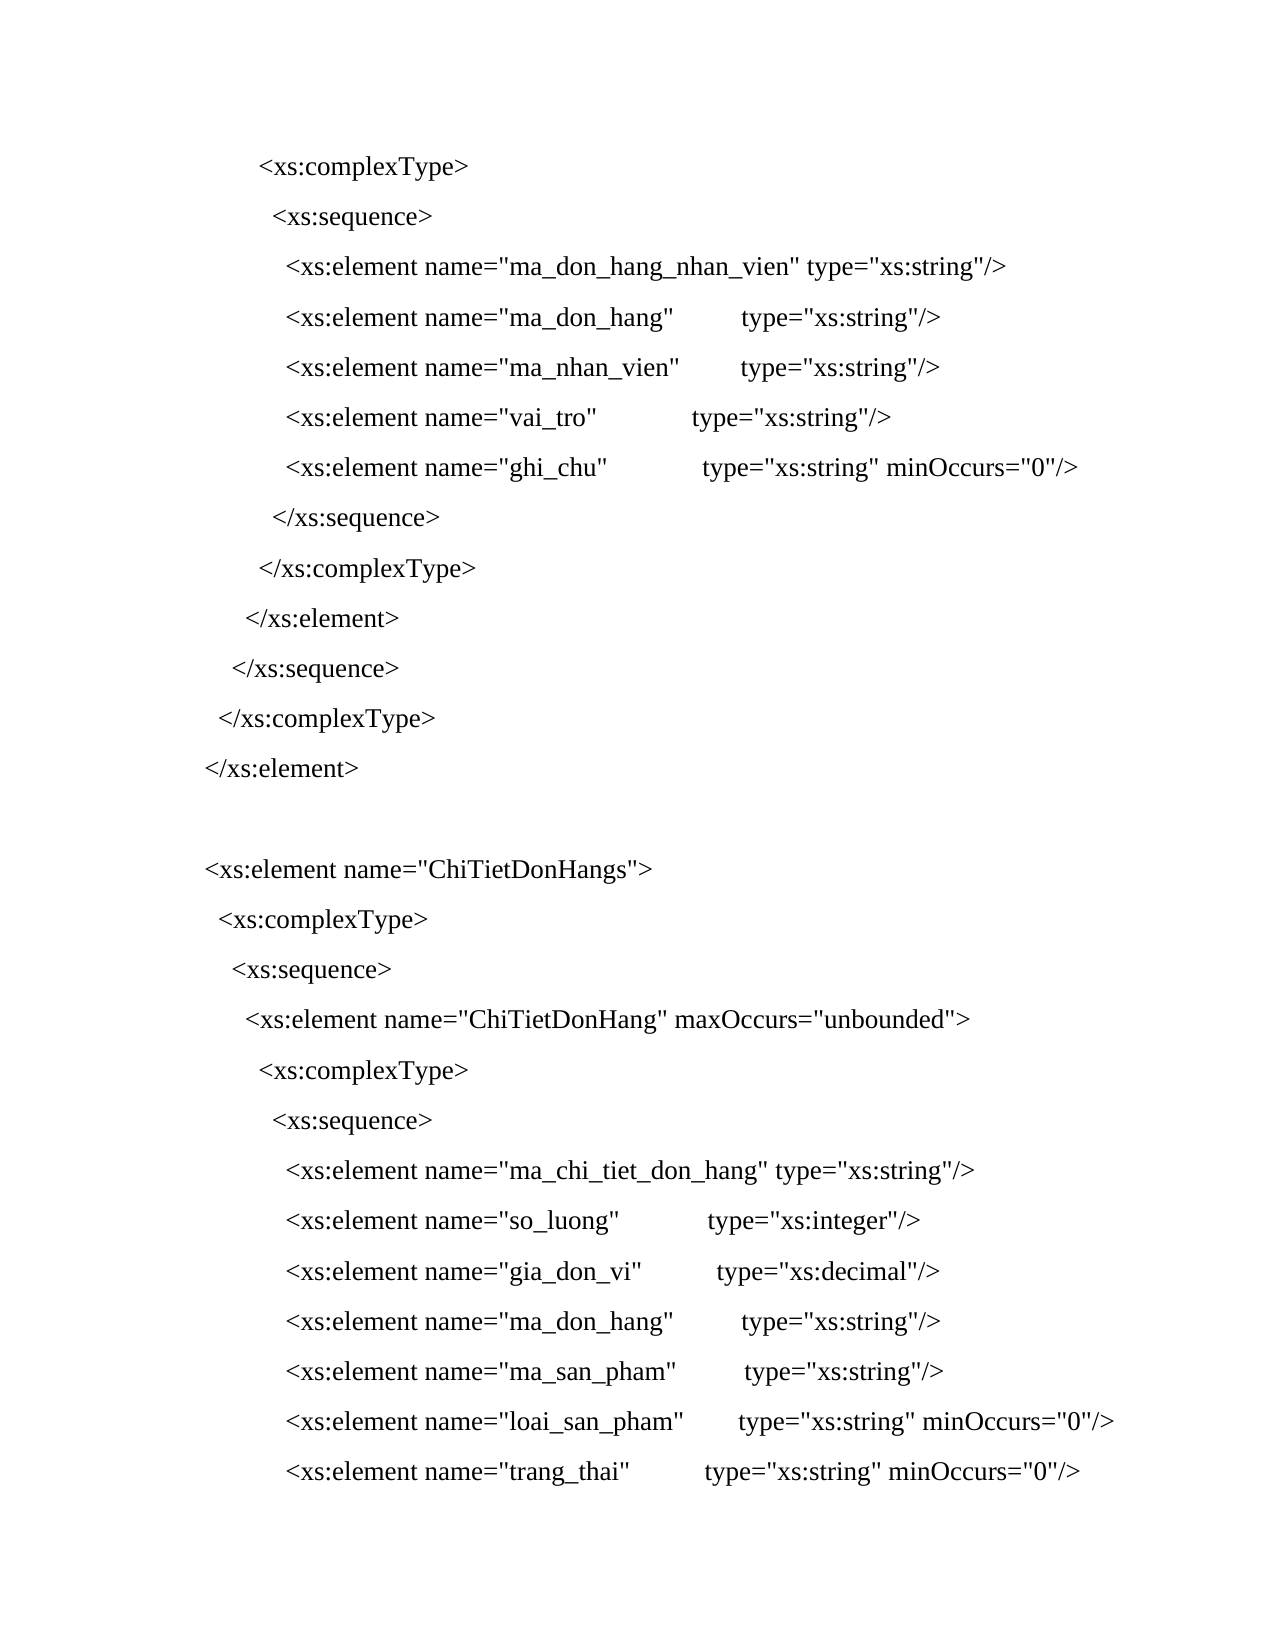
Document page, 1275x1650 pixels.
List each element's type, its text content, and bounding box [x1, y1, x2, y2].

text <xs:element name="gia_don_vi" type="xs:decimal"/> [150, 1254, 1125, 1286]
text <xs:element name="ChiTietDonHangs"> [150, 853, 1125, 884]
text <xs:element name="ma_don_hang" type="xs:string"/> [150, 1305, 1125, 1336]
text <xs:element name="ChiTietDonHang" maxOccurs="unbounded"> [150, 1003, 1125, 1035]
text <xs:sequence> [150, 200, 1125, 231]
text </xs:complexType> [150, 702, 1125, 733]
text <xs:element name="so_luong" type="xs:integer"/> [150, 1204, 1125, 1236]
text <xs:complexType> [150, 1054, 1125, 1085]
text <xs:element name="ma_san_pham" type="xs:string"/> [150, 1355, 1125, 1386]
text <xs:element name="vai_tro" type="xs:string"/> [150, 401, 1125, 432]
text <xs:element name="ghi_chu" type="xs:string" minOccurs="0"/> [150, 451, 1125, 482]
text <xs:sequence> [150, 1104, 1125, 1135]
text </xs:element> [150, 752, 1125, 784]
text <xs:element name="trang_thai" type="xs:string" minOccurs="0"/> [150, 1455, 1125, 1487]
text <xs:sequence> [150, 953, 1125, 984]
text <xs:complexType> [150, 150, 1125, 181]
text </xs:sequence> [150, 501, 1125, 533]
text <xs:element name="ma_chi_tiet_don_hang" type="xs:string"/> [150, 1154, 1125, 1185]
text </xs:sequence> [150, 652, 1125, 683]
text <xs:element name="ma_nhan_vien" type="xs:string"/> [150, 351, 1125, 382]
text <xs:element name="loai_san_pham" type="xs:string" minOccurs="0"/> [150, 1405, 1125, 1436]
text </xs:complexType> [150, 552, 1125, 583]
text </xs:element> [150, 602, 1125, 633]
text <xs:complexType> [150, 903, 1125, 934]
text <xs:element name="ma_don_hang" type="xs:string"/> [150, 301, 1125, 332]
text <xs:element name="ma_don_hang_nhan_vien" type="xs:string"/> [150, 250, 1125, 282]
